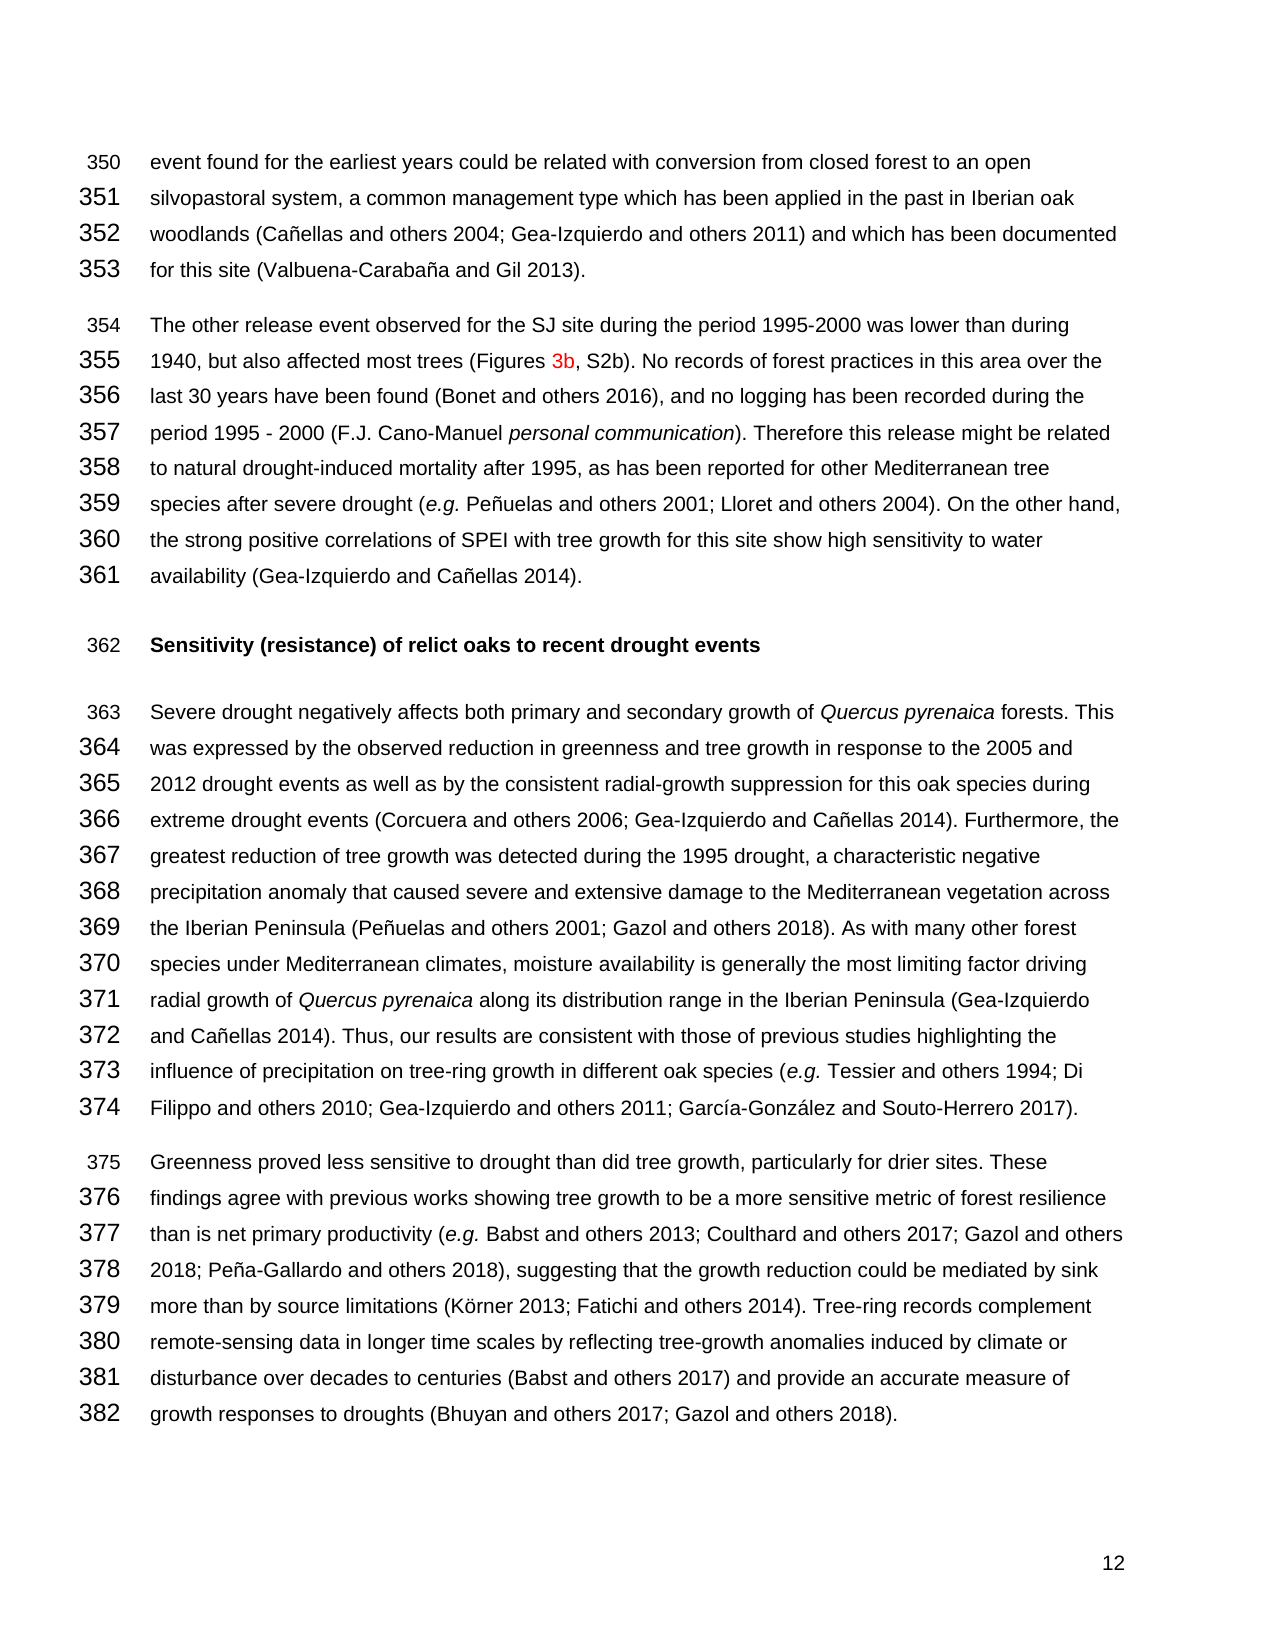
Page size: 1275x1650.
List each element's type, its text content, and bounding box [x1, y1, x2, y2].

text The other release event observed for the SJ site during the period 1995-2000 was lower than during 1940, but also affected most trees (Figures 3b, S2b). No records of forest practices in this area over the last 30 years have been found (Bonet and others 2016), and no logging has been recorded during the period 1995 - 2000 (F.J. Cano-Manuel personal communication). Therefore this release might be related to natural drought-induced mortality after 1995, as has been reported for other Mediterranean tree species after severe drought (e.g. Peñuelas and others 2001; Lloret and others 2004). On the other hand, the strong positive correlations of SPEI with tree growth for this site show high sensitivity to water availability (Gea-Izquierdo and Cañellas 2014). [150, 312, 1125, 588]
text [150, 150, 1125, 282]
text Greenness proved less sensitive to drought than did tree growth, particularly for drier sites. These findings agree with previous works showing tree growth to be a more sensitive metric of forest resilience than is net primary productivity (e.g. Babst and others 2013; Coulthard and others 2017; Gazol and others 2018; Peña-Gallardo and others 2018), suggesting that the growth reduction could be mediated by sink more than by source limitations (Körner 2013; Fatichi and others 2014). Tree-ring records complement remote-sensing data in longer time scales by reflecting tree-growth anomalies induced by climate or disturbance over decades to centuries (Babst and others 2017) and provide an accurate measure of growth responses to droughts (Bhuyan and others 2017; Gazol and others 2018). [150, 1150, 1125, 1426]
subtitle Sensitivity (resistance) of relict oaks to recent drought events [150, 633, 1125, 657]
text Severe drought negatively affects both primary and secondary growth of Quercus pyrenaica forests. This was expressed by the observed reduction in greenness and tree growth in response to the 2005 and 2012 drought events as well as by the consistent radial-growth suppression for this oak species during extreme drought events (Corcuera and others 2006; Gea-Izquierdo and Cañellas 2014). Furthermore, the greatest reduction of tree growth was detected during the 1995 drought, a characteristic negative precipitation anomaly that caused severe and extensive damage to the Mediterranean vegetation across the Iberian Peninsula (Peñuelas and others 2001; Gazol and others 2018). As with many other forest species under Mediterranean climates, moisture availability is generally the most limiting factor driving radial growth of Quercus pyrenaica along its distribution range in the Iberian Peninsula (Gea-Izquierdo and Cañellas 2014). Thus, our results are consistent with those of previous studies highlighting the influence of precipitation on tree-ring growth in different oak species (e.g. Tessier and others 1994; Di Filippo and others 2010; Gea-Izquierdo and others 2011; García-González and Souto-Herrero 2017). [150, 700, 1125, 1119]
